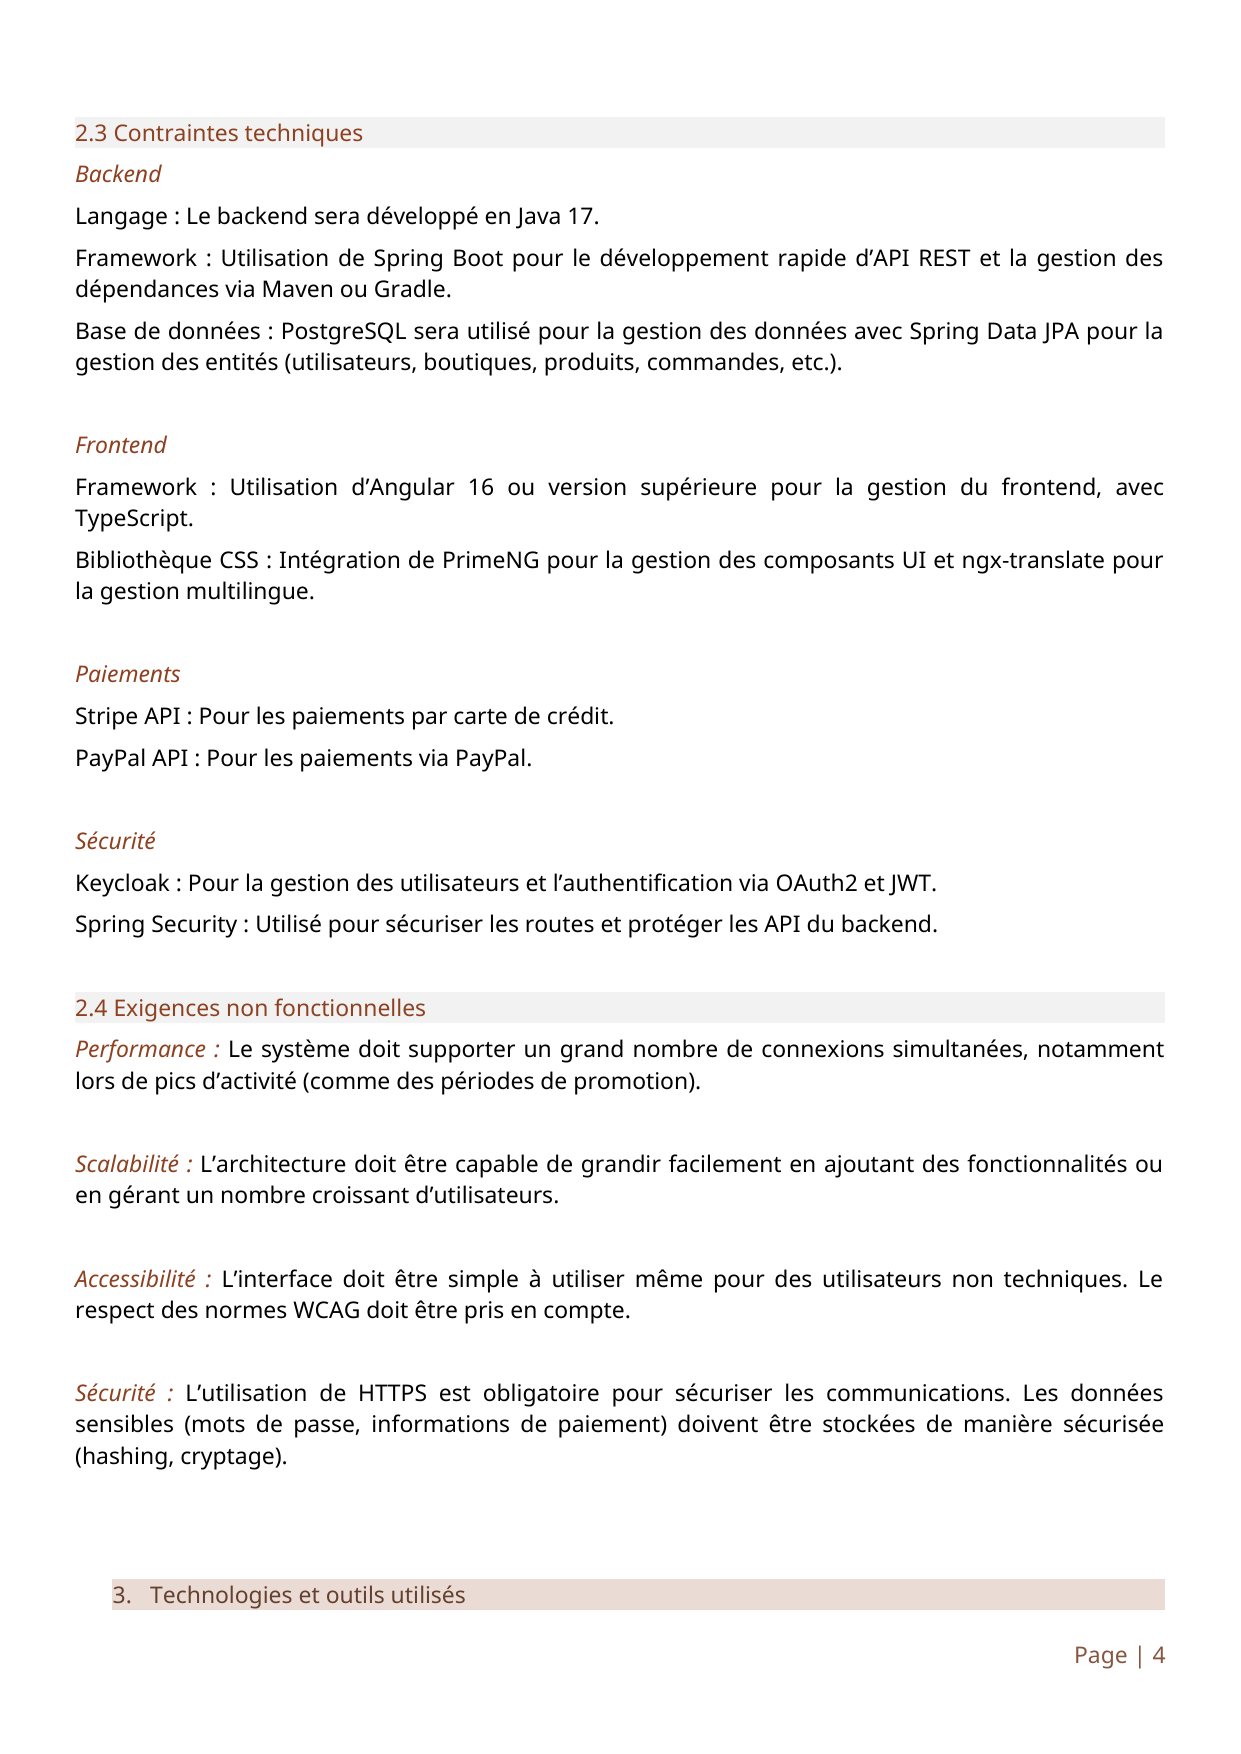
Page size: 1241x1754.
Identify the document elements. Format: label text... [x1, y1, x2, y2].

text Base de données : PostgreSQL sera utilisé pour la gestion des données avec Spring Data JPA pour la gestion des entités (utilisateurs, boutiques, produits, commandes, etc.). [75, 314, 1165, 377]
subtitle Paiements [75, 658, 1165, 689]
subtitle 2.4 Exigences non fonctionnelles [75, 992, 1165, 1023]
subtitle Frontend [75, 429, 1165, 460]
text Scalabilité : L’architecture doit être capable de grandir facilement en ajoutant des fonctionnalités ou en gérant un nombre croissant d’utilisateurs. [75, 1148, 1165, 1210]
subtitle Backend [75, 158, 1165, 189]
text Sécurité : L’utilisation de HTTPS est obligatoire pour sécuriser les communications. Les données sensibles (mots de passe, informations de paiement) doivent être stockées de manière sécurisée (hashing, cryptage). [75, 1377, 1165, 1471]
text Performance : Le système doit supporter un grand nombre de connexions simultanées, notamment lors de pics d’activité (comme des périodes de promotion). [75, 1033, 1165, 1096]
text Bibliothèque CSS : Intégration de PrimeNG pour la gestion des composants UI et ngx-translate pour la gestion multilingue. [75, 544, 1165, 606]
text Framework : Utilisation de Spring Boot pour le développement rapide d’API REST et la gestion des dépendances via Maven ou Gradle. [75, 242, 1165, 304]
text PayPal API : Pour les paiements via PayPal. [75, 742, 1165, 773]
text Keycloak : Pour la gestion des utilisateurs et l’authentification via OAuth2 et JWT. [75, 867, 1165, 898]
subtitle 2.3 Contraintes techniques [75, 117, 1165, 148]
text Langage : Le backend sera développé en Java 17. [75, 200, 1165, 231]
subtitle Sécurité [75, 825, 1165, 856]
subtitle Technologies et outils utilisés [112, 1579, 1165, 1610]
text Accessibilité : L’interface doit être simple à utiliser même pour des utilisateurs non techniques. Le respect des normes WCAG doit être pris en compte. [75, 1262, 1165, 1325]
text Framework : Utilisation d’Angular 16 ou version supérieure pour la gestion du frontend, avec TypeScript. [75, 471, 1165, 533]
text Stripe API : Pour les paiements par carte de crédit. [75, 700, 1165, 731]
text Spring Security : Utilisé pour sécuriser les routes et protéger les API du backend. [75, 908, 1165, 939]
